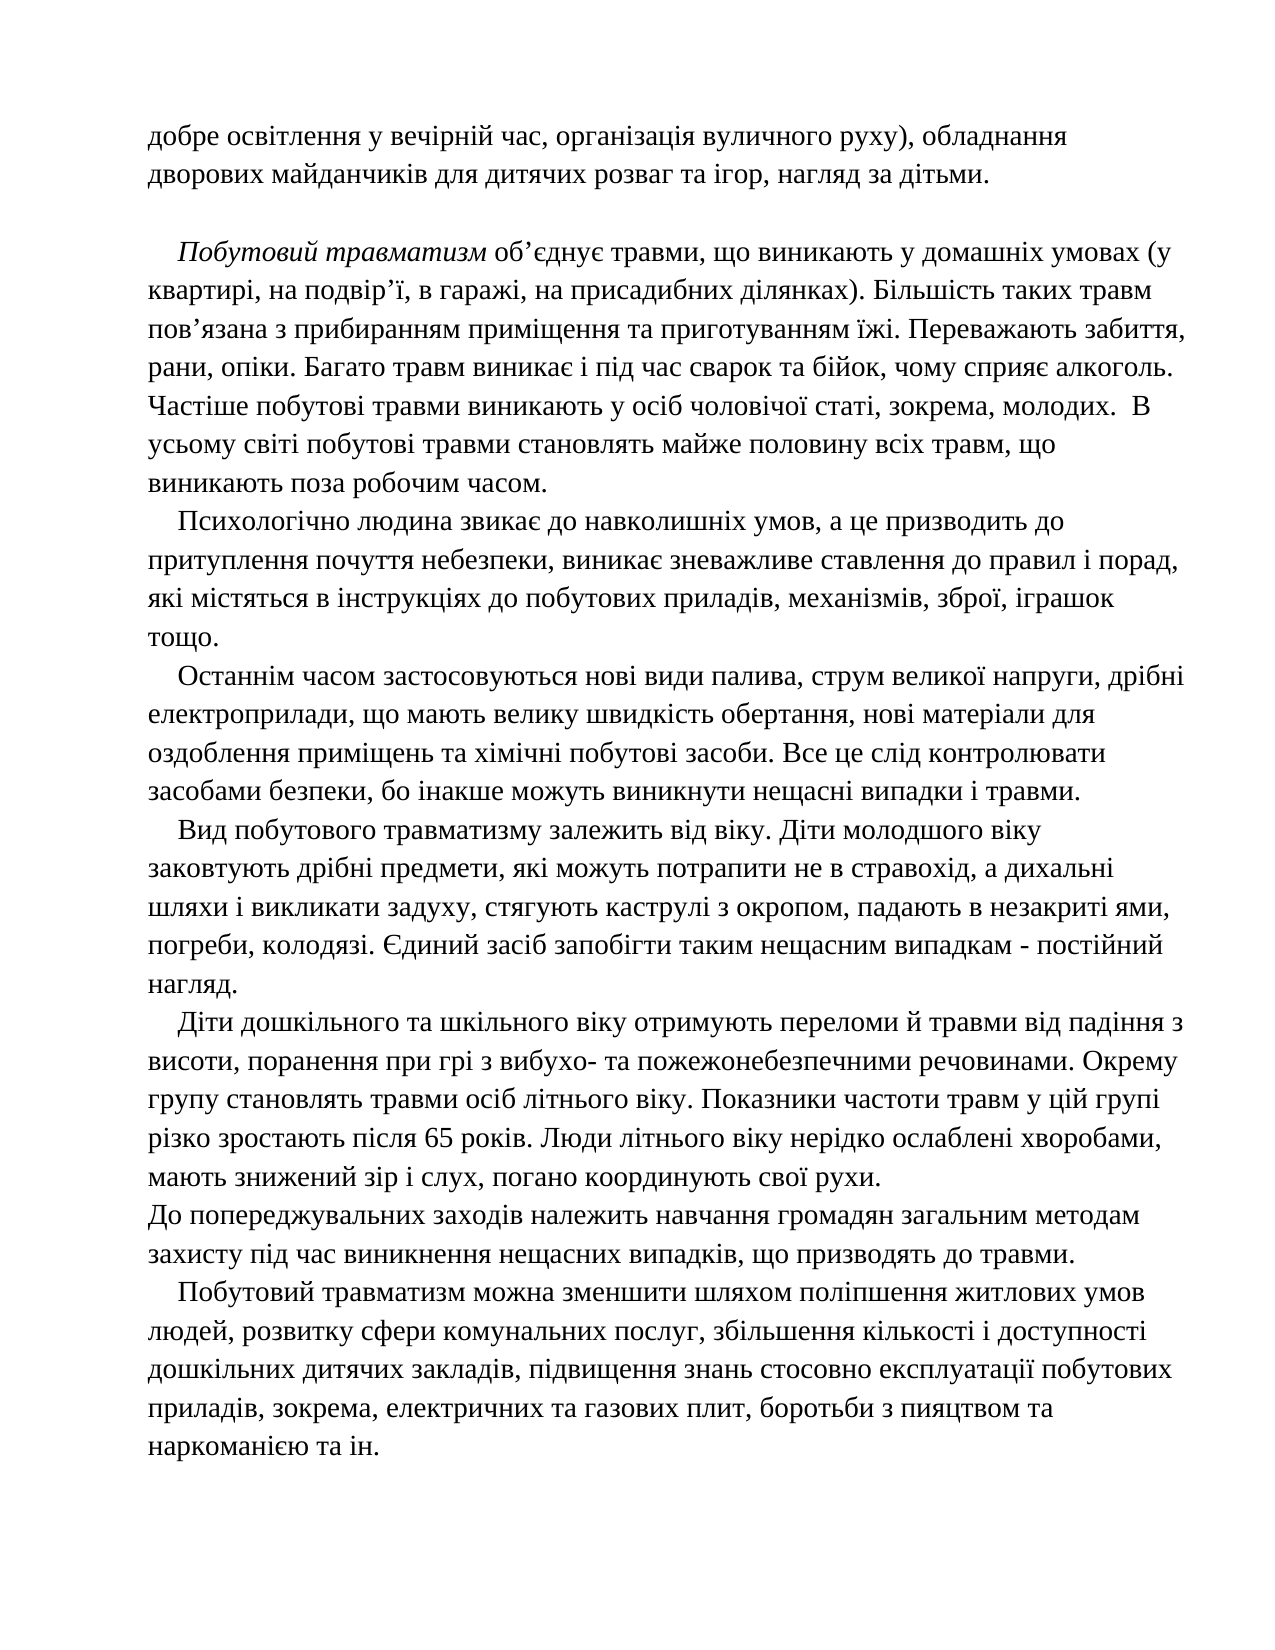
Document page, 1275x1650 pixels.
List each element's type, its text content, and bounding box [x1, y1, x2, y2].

list Діти дошкільного та шкільного віку отримують переломи й травми від падіння з висоти, поранення при грі з вибухо- та пожежонебезпечними речовинами. Окрему групу становлять травми осіб літнього віку. Показники частоти травм у цій групі різко зростають після 65 років. Люди літнього віку нерідко ослаблені хворобами, мають знижений зір і слух, погано координують свої рухи. [148, 1004, 1186, 1192]
list Психологічно людина звикає до навколишніх умов, а це призводить до притуплення почуття небезпеки, виникає зневажливе ставлення до правил і порад, які містяться в інструкціях до побутових приладів, механізмів, зброї, іграшок тощо. [148, 503, 1186, 653]
list Побутовий травматизм можна зменшити шляхом поліпшення житлових умов людей, розвитку сфери комунальних послуг, збільшення кількості і доступності дошкільних дитячих закладів, підвищення знань стосовно експлуатації побутових приладів, зокрема, електричних та газових плит, боротьби з пияцтвом та наркоманією та ін. [148, 1274, 1186, 1462]
list Останнім часом застосовуються нові види палива, струм великої напруги, дрібні електроприлади, що мають велику швидкість обертання, нові матеріали для оздоблення приміщень та хімічні побутові засоби. Все це слід контролювати засобами безпеки, бо інакше можуть виникнути нещасні випадки і травми. [148, 658, 1186, 807]
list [148, 118, 1186, 190]
list До попереджувальних заходів належить навчання громадян загальним методам захисту під час виникнення нещасних випадків, що призводять до травми. [148, 1197, 1186, 1269]
list Побутовий травматизм об’єднує травми, що виникають у домашніх умовах (у квартирі, на подвір’ї, в гаражі, на присадибних ділянках). Більшість таких травм пов’язана з прибиранням приміщення та приготуванням їжі. Переважають забиття, рани, опіки. Багато травм виникає і під час сварок та бійок, чому сприяє алкоголь. Частіше побутові травми виникають у осіб чоловічої статі, зокрема, молодих. В усьому світі побутові травми становлять майже половину всіх травм, що виникають поза робочим часом. [148, 234, 1186, 498]
list Вид побутового травматизму залежить від віку. Діти молодшого віку заковтують дрібні предмети, які можуть потрапити не в стравохід, а дихальні шляхи і викликати задуху, стягують каструлі з окропом, падають в незакриті ями, погреби, колодязі. Єдиний засіб запобігти таким нещасним випадкам - постійний нагляд. [148, 812, 1186, 999]
